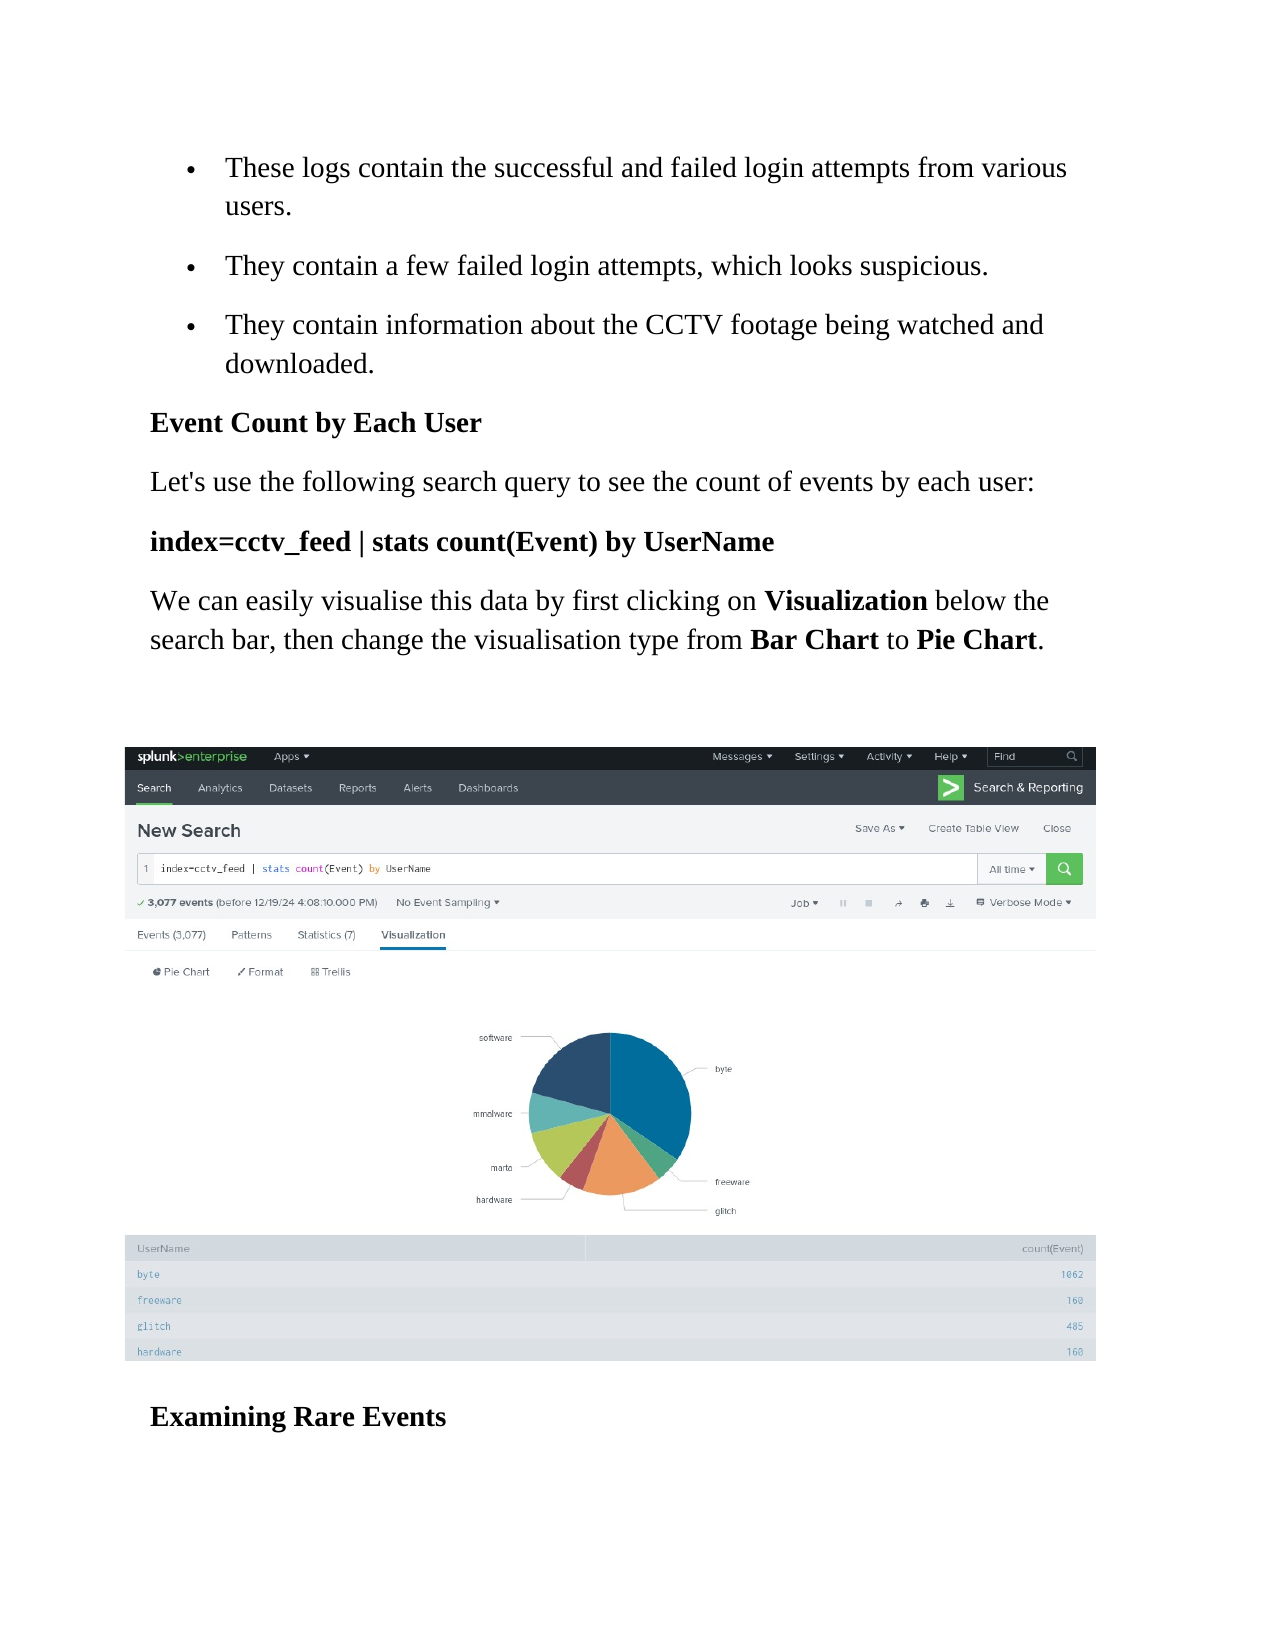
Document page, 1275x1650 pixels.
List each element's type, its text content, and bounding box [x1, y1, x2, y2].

text We can easily visualise this data by first clicking on Visualization below the search bar, then change the visualisation type from Bar Chart to Pie Chart. [150, 583, 1125, 655]
list These logs contain the successful and failed login attempts from various users. [187, 150, 1125, 222]
text Event Count by Each User [150, 405, 1125, 439]
text Let's use the following search query to see the count of events by each user: [150, 464, 1125, 498]
list They contain a few failed login attempts, which looks suspicious. [187, 248, 1125, 281]
text index=cctv_feed | stats count(Event) by UserName [150, 524, 1125, 557]
picture [123, 747, 1096, 1359]
list They contain information about the CCTV footage being watched and downloaded. [187, 307, 1125, 379]
